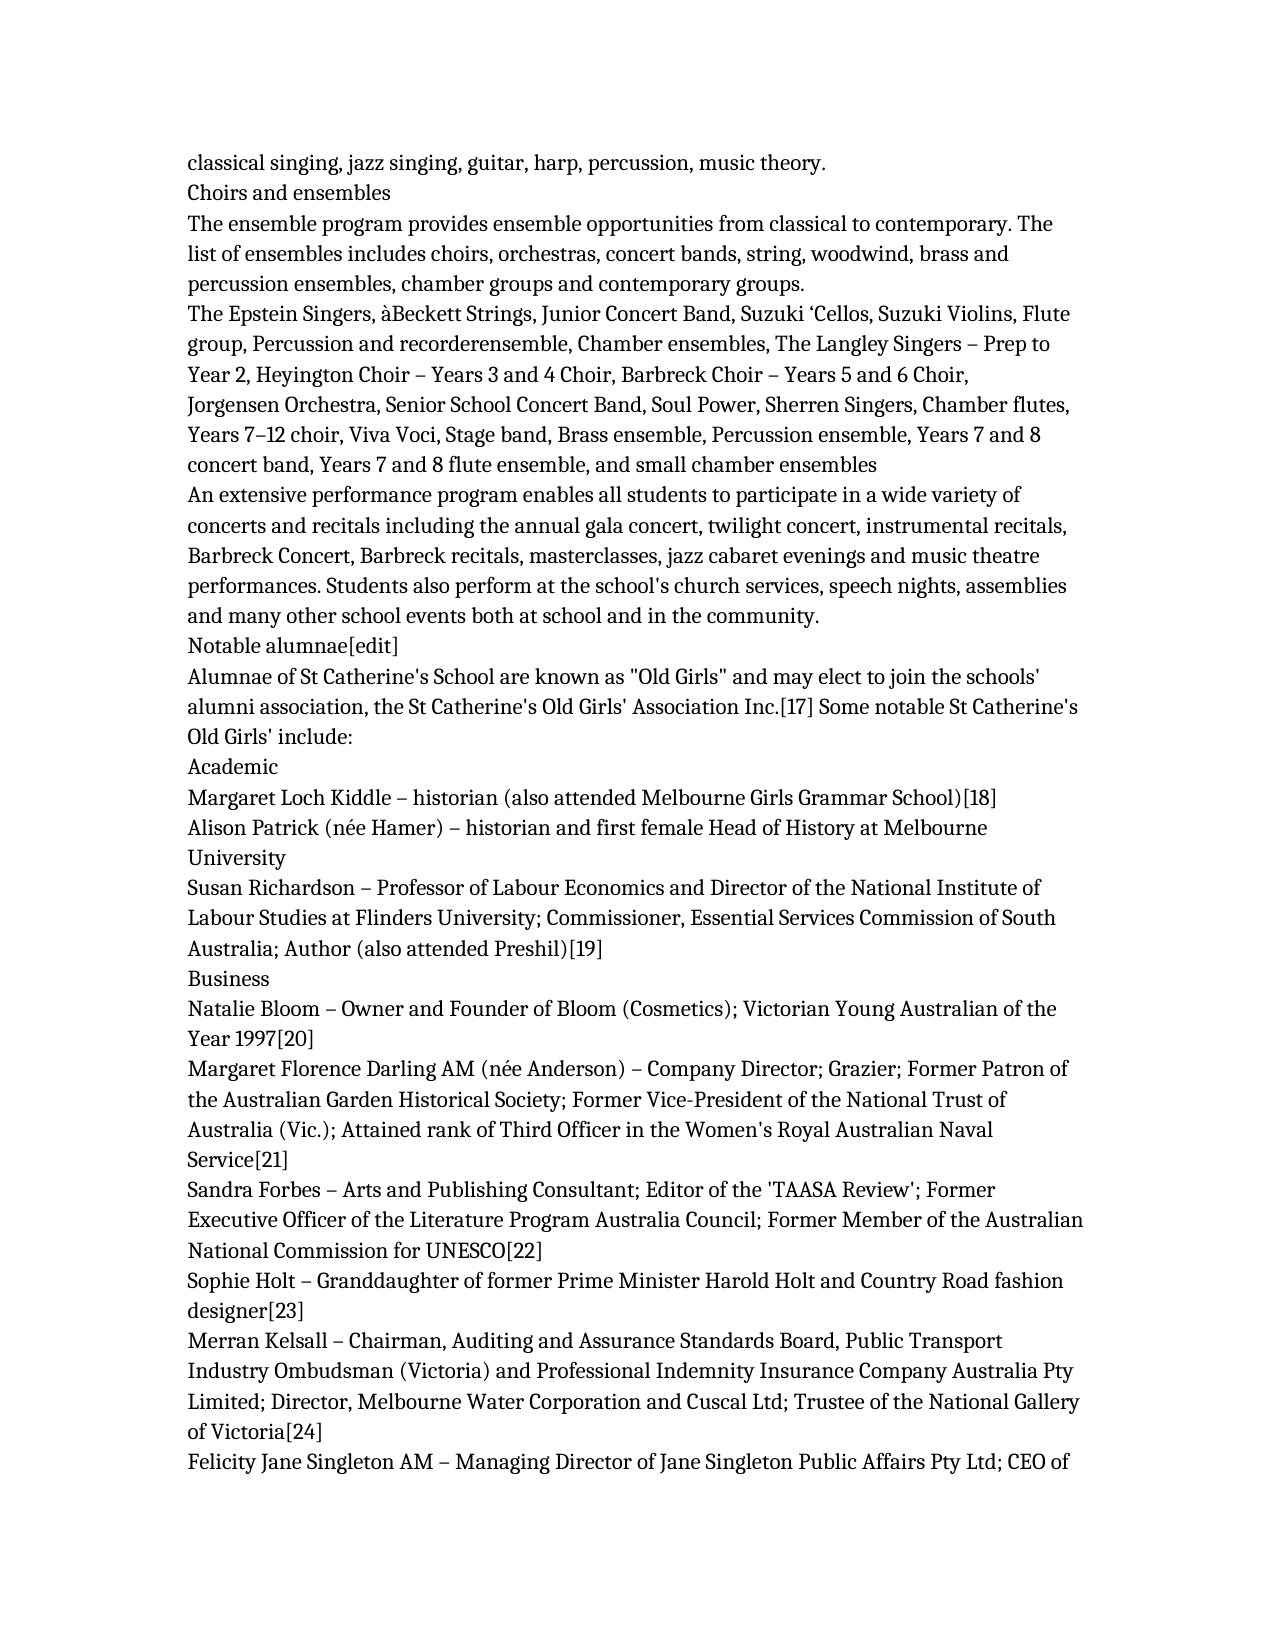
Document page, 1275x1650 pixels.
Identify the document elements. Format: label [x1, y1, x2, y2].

text [187, 150, 1087, 1475]
